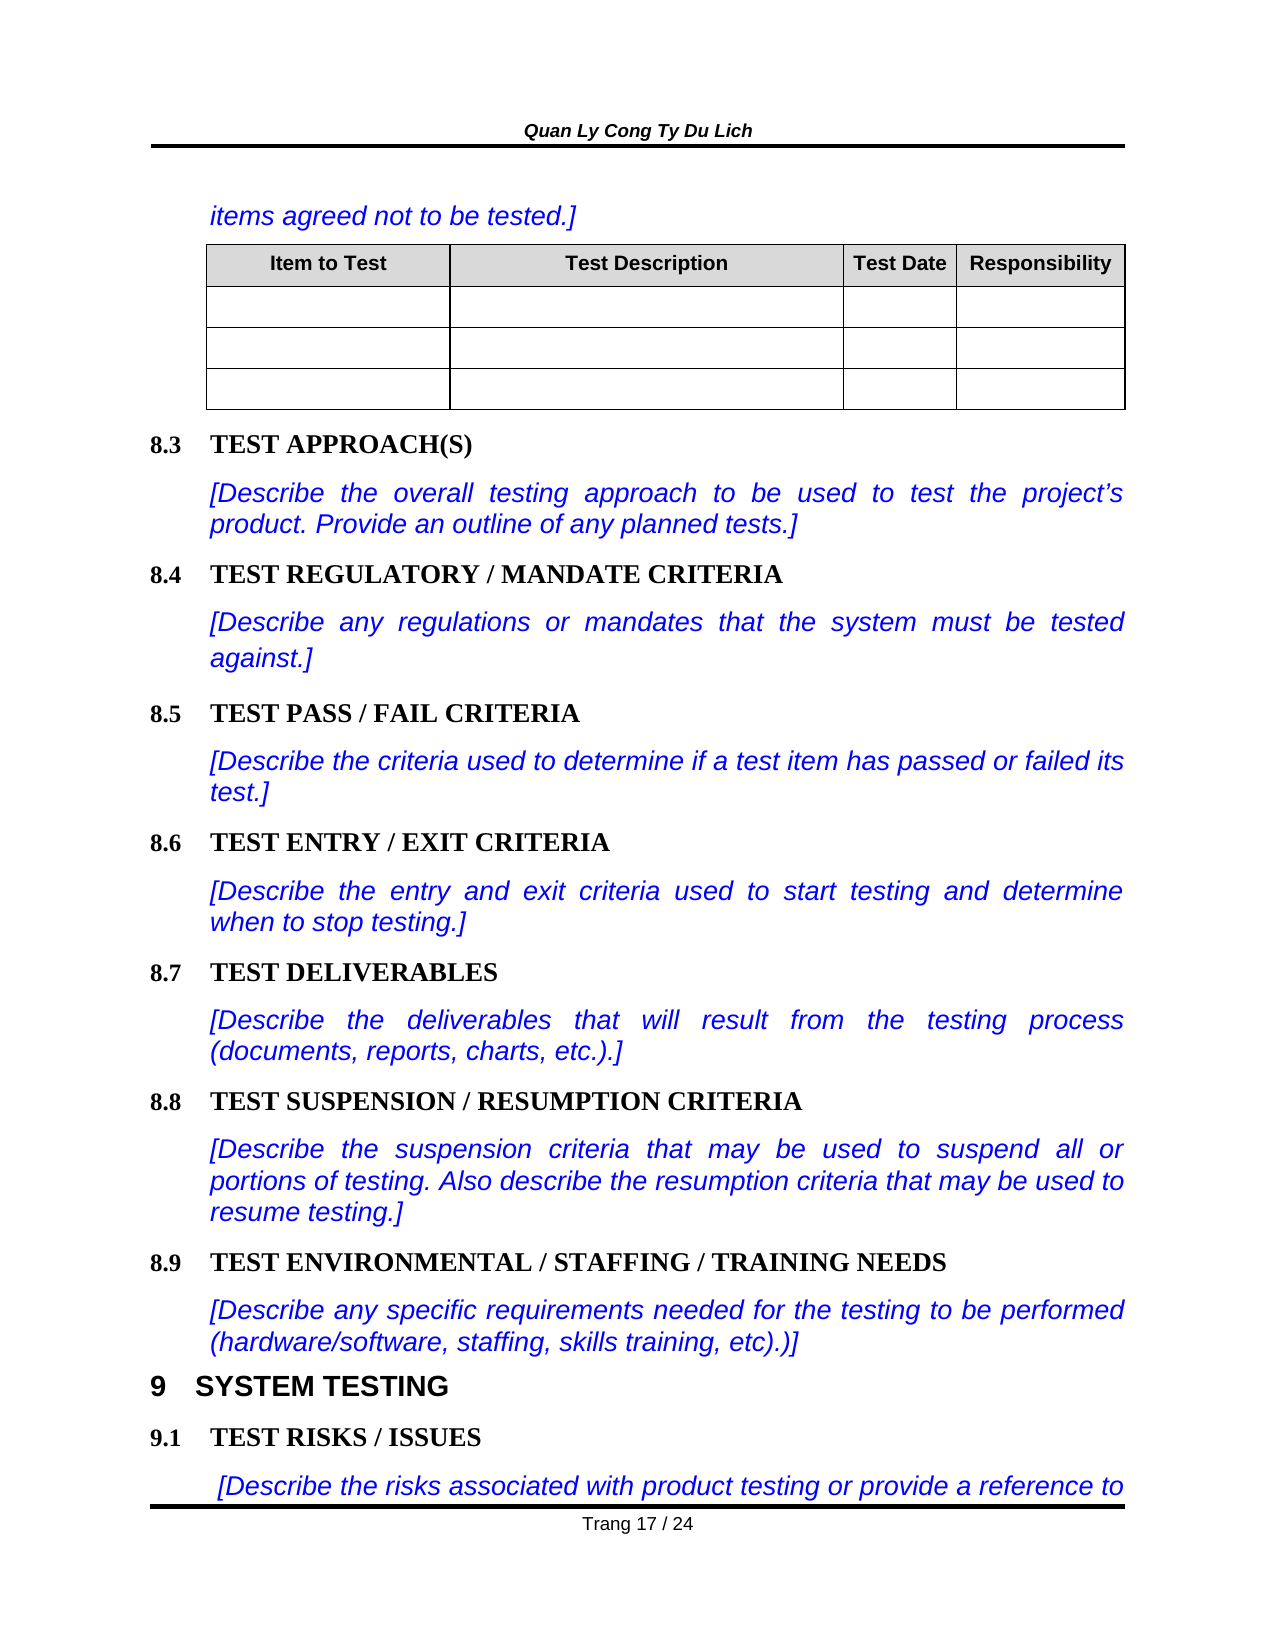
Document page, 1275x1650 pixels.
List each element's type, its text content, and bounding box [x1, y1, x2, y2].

table_header Item to Test [207, 245, 449, 286]
table_cell [957, 328, 1124, 368]
table_header Responsibility [957, 245, 1124, 286]
subtitle Test Approach(s) [150, 428, 1125, 460]
subtitle System Testing [150, 1369, 1125, 1403]
table_cell [844, 369, 956, 409]
table_cell [207, 369, 449, 409]
table_header Test Description [451, 245, 843, 286]
text [Describe any regulations or mandates that the system must be tested against.] [210, 606, 1125, 673]
subtitle Test Suspension / Resumption Criteria [150, 1085, 1125, 1116]
table_cell [451, 287, 843, 327]
subtitle Test Entry / Exit Criteria [150, 826, 1125, 857]
text [Describe any specific requirements needed for the testing to be performed (hardware/software, staffing, skills training, etc).)] [210, 1294, 1125, 1357]
subtitle Test Deliverables [150, 956, 1125, 987]
subtitle Test Regulatory / Mandate Criteria [150, 558, 1125, 589]
table_cell [207, 287, 449, 327]
table_cell [957, 287, 1124, 327]
text [Describe the deliverables that will result from the testing process (documents, reports, charts, etc.).] [210, 1004, 1125, 1067]
table_cell [957, 369, 1124, 409]
text [Describe the overall testing approach to be used to test the project’s product. Provide an outline of any planned tests.] [210, 477, 1125, 539]
table_cell [451, 328, 843, 368]
table_cell [451, 369, 843, 409]
table_cell [844, 287, 956, 327]
subtitle Test Environmental / Staffing / Training Needs [150, 1246, 1125, 1277]
table_cell [207, 328, 449, 368]
table_header Test Date [844, 245, 956, 286]
text [Describe the entry and exit criteria used to start testing and determine when to stop testing.] [210, 874, 1125, 937]
table_cell [844, 328, 956, 368]
subtitle Test Risks / Issues [150, 1422, 1125, 1453]
text [Describe the criteria used to determine if a test item has passed or failed its test.] [210, 745, 1125, 808]
subtitle / Fail Criteria [150, 697, 1125, 728]
